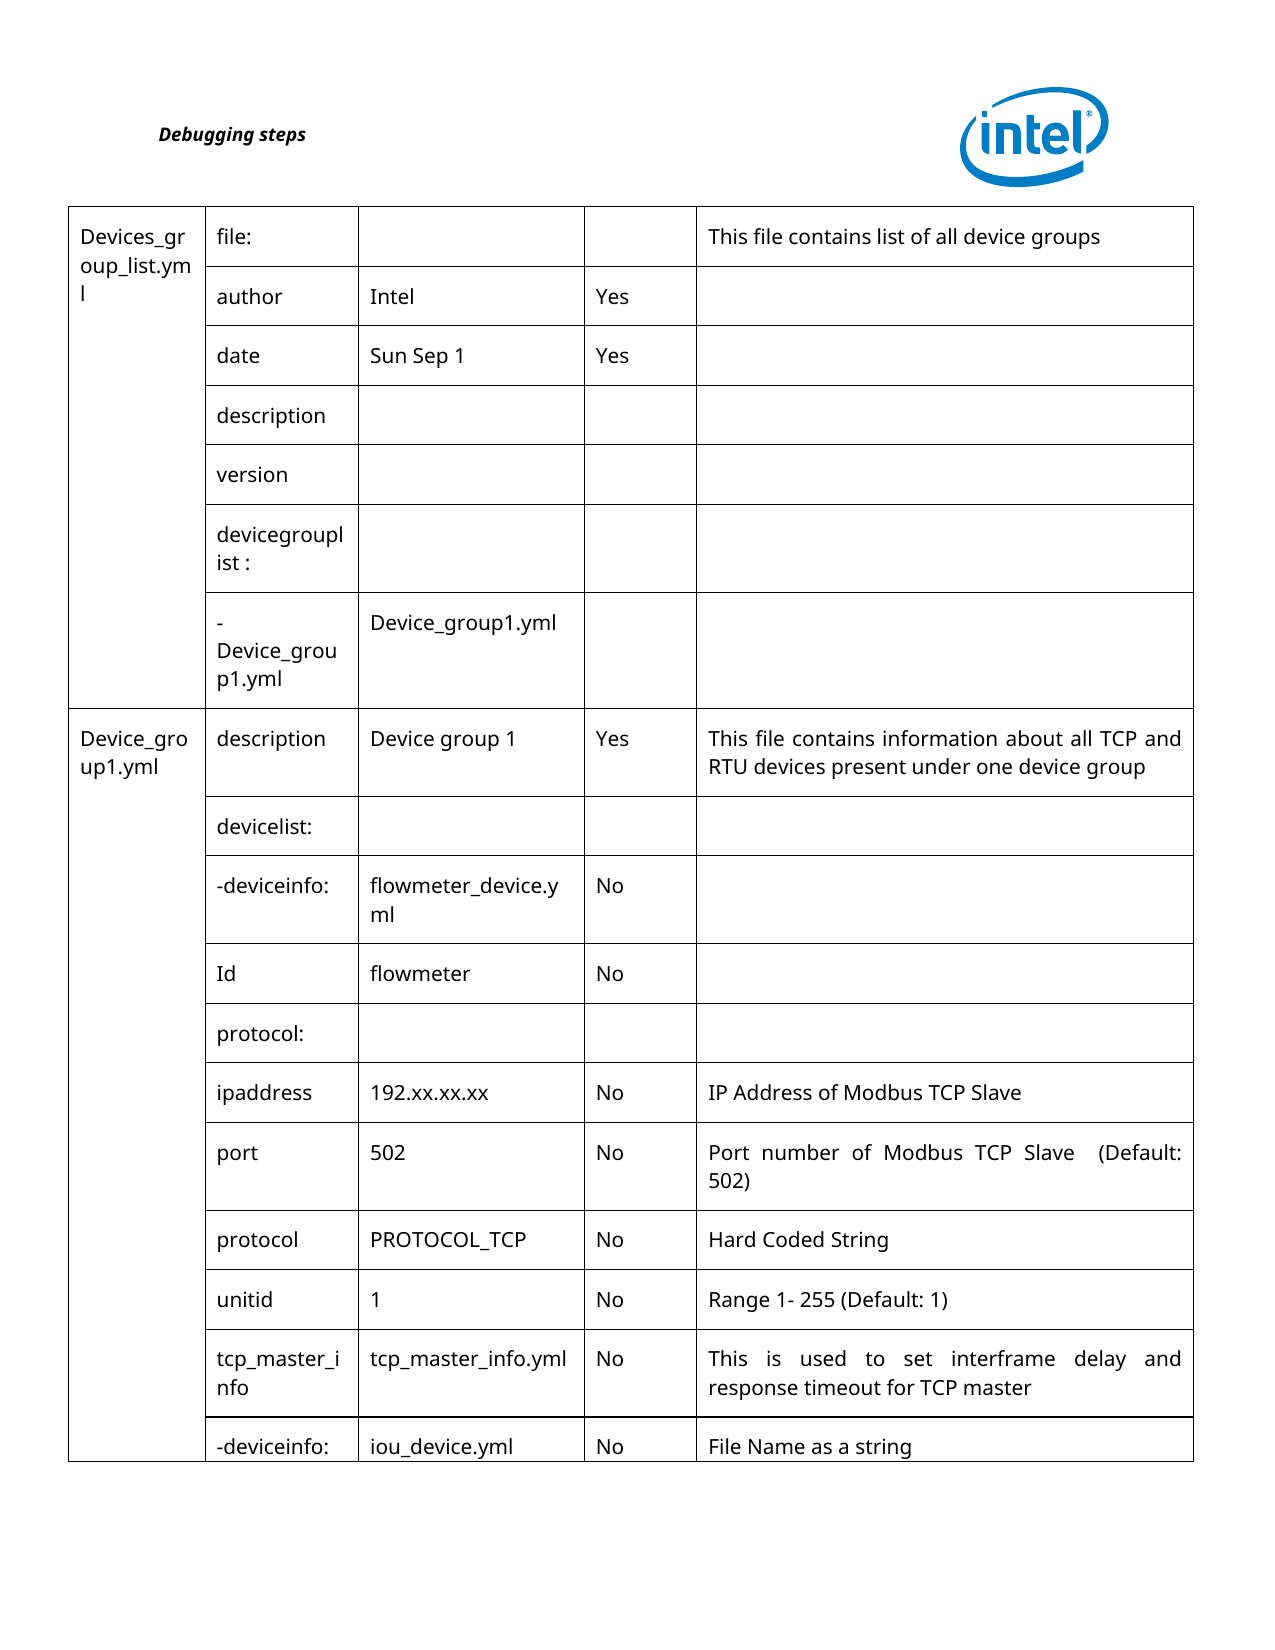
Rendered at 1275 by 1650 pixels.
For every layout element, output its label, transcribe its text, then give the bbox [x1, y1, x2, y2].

table_cell - Device_group1.yml [206, 593, 358, 708]
table_cell Device_group1.yml [359, 593, 584, 708]
table_cell Device group 1 [359, 709, 584, 796]
table_cell No [585, 1063, 696, 1122]
table_cell [359, 505, 584, 592]
table_cell IP Address of Modbus TCP Slave [697, 1063, 1193, 1122]
table_cell [359, 1004, 584, 1062]
table_cell [697, 797, 1193, 855]
table_cell [585, 797, 696, 855]
table_cell Yes [585, 326, 696, 385]
table_cell [697, 856, 1193, 943]
table_cell [359, 445, 584, 504]
table_cell [359, 386, 584, 444]
table_cell author [206, 267, 358, 325]
table_cell Yes [585, 267, 696, 325]
table_cell No [585, 856, 696, 943]
table_cell [359, 207, 584, 266]
table_cell [697, 593, 1193, 708]
table_cell [697, 386, 1193, 444]
table_cell ipaddress [206, 1063, 358, 1122]
table_cell PROTOCOL_TCP [359, 1211, 584, 1269]
table_cell Yes [585, 709, 696, 796]
table_cell This is used to set interframe delay and response timeout for TCP master [697, 1330, 1193, 1416]
table_cell No [585, 1211, 696, 1269]
table_cell [585, 445, 696, 504]
table_cell [697, 505, 1193, 592]
table_cell [697, 445, 1193, 504]
table_cell Id [206, 944, 358, 1003]
table_cell port [206, 1123, 358, 1209]
table_cell [585, 386, 696, 444]
table_cell [585, 593, 696, 708]
table_cell No [585, 1123, 696, 1209]
table_cell 502 [359, 1123, 584, 1209]
table_cell flowmeter [359, 944, 584, 1003]
table_cell description [206, 709, 358, 796]
table_cell Range 1- 255 (Default: 1) [697, 1270, 1193, 1328]
table_cell tcp_master_info [206, 1330, 358, 1416]
table_cell No [585, 1270, 696, 1328]
table_cell iou_device.yml [359, 1418, 584, 1461]
table_cell -deviceinfo: [206, 856, 358, 943]
table_cell protocol [206, 1211, 358, 1269]
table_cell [697, 1418, 1193, 1461]
table_cell Sun Sep 1 [359, 326, 584, 385]
table_cell Hard Coded String [697, 1211, 1193, 1269]
table_cell [697, 326, 1193, 385]
table_cell [585, 505, 696, 592]
table_cell [585, 207, 696, 266]
table_cell [697, 944, 1193, 1003]
table_cell Port number of Modbus TCP Slave (Default: 502) [697, 1123, 1193, 1209]
table_cell description [206, 386, 358, 444]
table_cell 1 [359, 1270, 584, 1328]
table_cell Intel [359, 267, 584, 325]
table_cell devicelist: [206, 797, 358, 855]
table_cell protocol: [206, 1004, 358, 1062]
table_cell [697, 267, 1193, 325]
table_cell unitid [206, 1270, 358, 1328]
table_cell file: [206, 207, 358, 266]
table_cell Devices_group_list.yml [69, 207, 205, 708]
table_cell No [585, 1330, 696, 1416]
table_cell devicegrouplist : [206, 505, 358, 592]
table_cell flowmeter_device.yml [359, 856, 584, 943]
table_cell No [585, 1418, 696, 1461]
table_cell tcp_master_info.yml [359, 1330, 584, 1416]
table_cell No [585, 944, 696, 1003]
table_cell version [206, 445, 358, 504]
table_cell -deviceinfo: [206, 1418, 358, 1461]
table_cell This file contains list of all device groups [697, 207, 1193, 266]
table_cell [697, 1004, 1193, 1062]
table_cell Device_group1.yml [69, 709, 205, 1461]
table_cell date [206, 326, 358, 385]
table_cell This file contains information about all TCP and RTU devices present under one device group [697, 709, 1193, 796]
table_cell [585, 1004, 696, 1062]
table_cell [359, 797, 584, 855]
table_cell 192.xx.xx.xx [359, 1063, 584, 1122]
